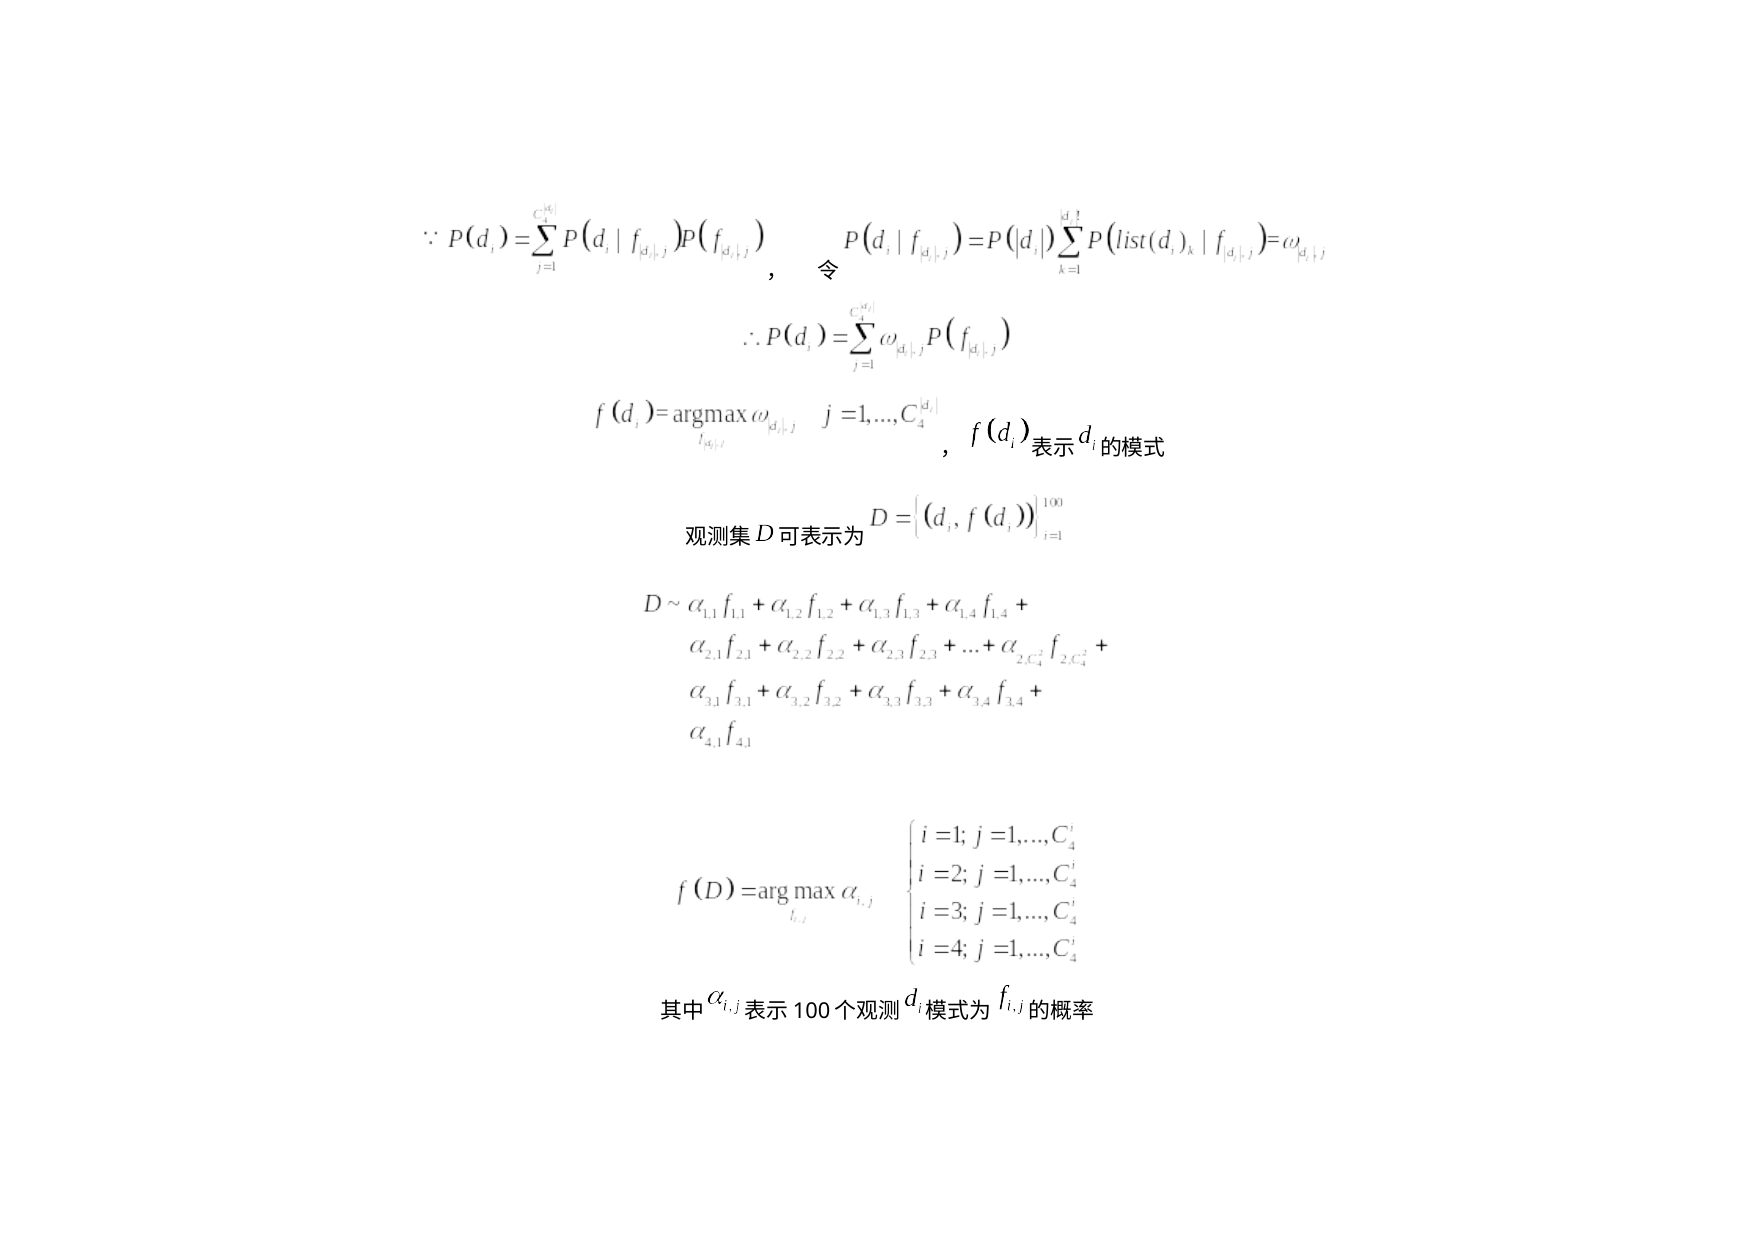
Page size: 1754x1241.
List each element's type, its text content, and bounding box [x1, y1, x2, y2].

text ，表示的模式 [150, 393, 1604, 490]
text 观测集可表示为 [150, 490, 1604, 555]
text 其中表示100个观测模式为的概率 [150, 978, 1604, 1043]
text ， 令 [150, 198, 1604, 295]
